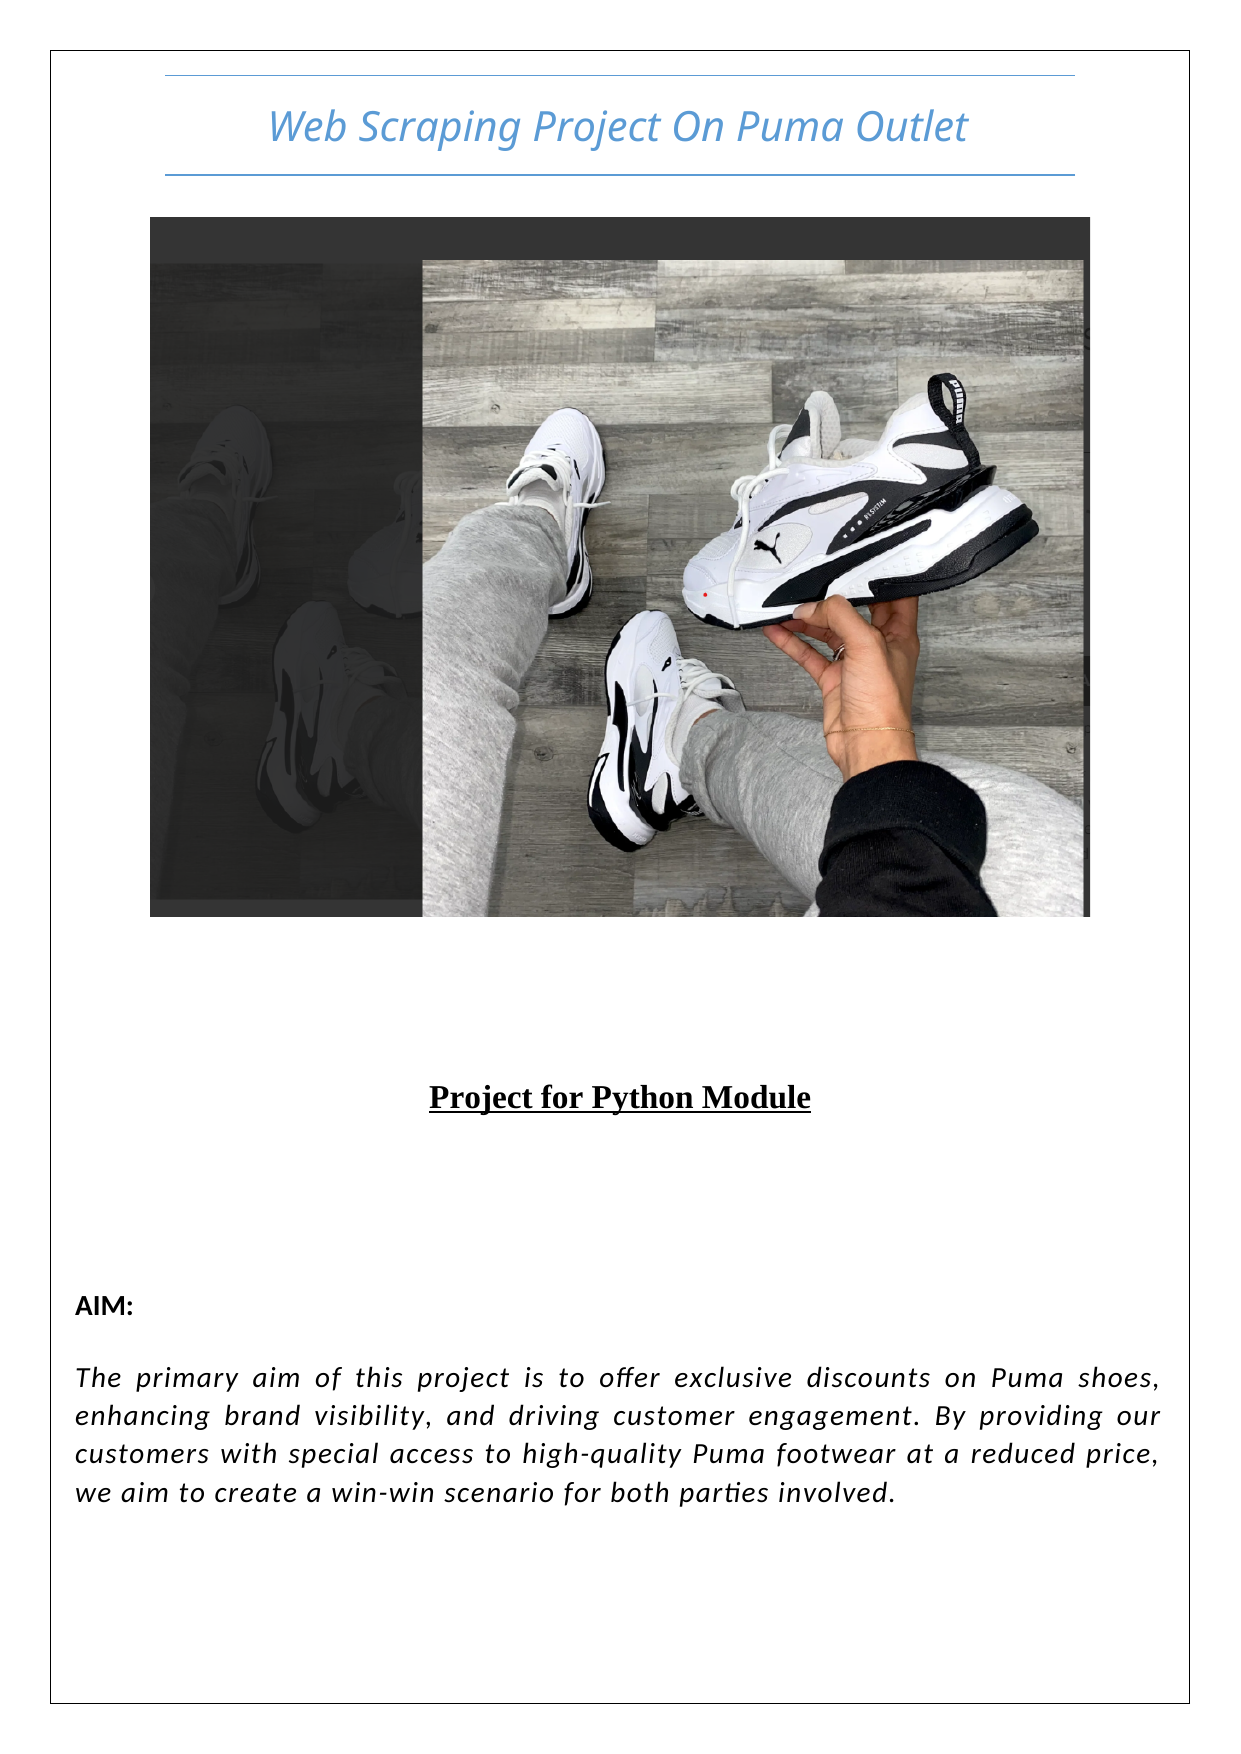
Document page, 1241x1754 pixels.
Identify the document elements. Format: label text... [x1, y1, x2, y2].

subtitle The primary aim of this project is to offer exclusive discounts on Puma shoes, enhancing brand visibility, and driving customer engagement. By providing our customers with special access to high-quality Puma footwear at a reduced price, we aim to create a win-win scenario for both parties involved. [75, 1359, 1165, 1510]
picture [150, 217, 1091, 917]
subtitle Project for Python Module [75, 1077, 1165, 1116]
text AIM: [75, 1287, 1165, 1323]
text Web Scraping Project On Puma Outlet [165, 76, 1075, 174]
